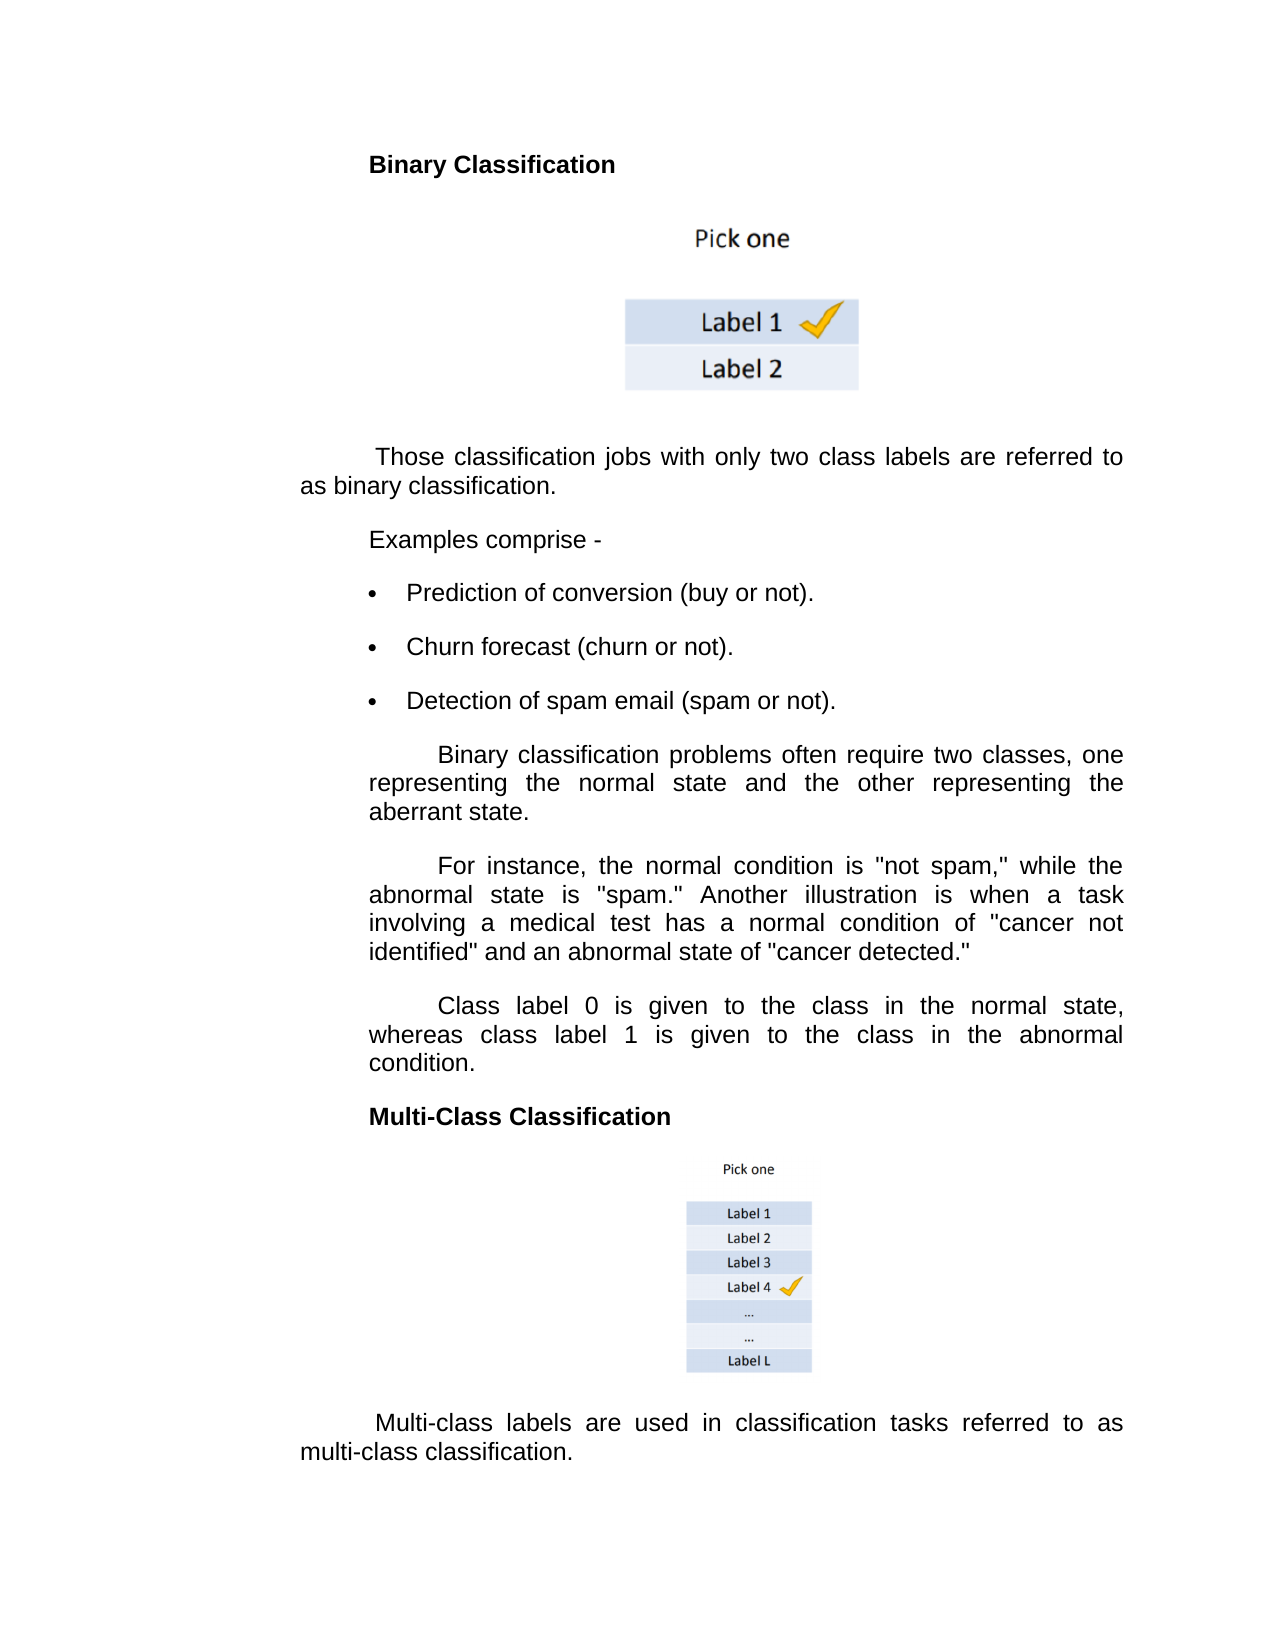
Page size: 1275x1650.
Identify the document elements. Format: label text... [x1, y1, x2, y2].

list Churn forecast (churn or not). [369, 632, 1125, 661]
text For instance, the normal condition is "not spam," while the abnormal state is "spam." Another illustration is when a task involving a medical test has a normal condition of "cancer not identified" and an abnormal state of "cancer detected." [369, 851, 1125, 966]
picture [679, 1156, 821, 1383]
picture [599, 203, 901, 418]
text Binary classification problems often require two classes, one representing the normal state and the other representing the aberrant state. [369, 740, 1125, 826]
text Multi-class labels are used in classification tasks referred to as multi-class classification. [300, 1408, 1125, 1465]
subtitle Binary Classification [294, 150, 1125, 179]
text Examples comprise - [300, 525, 1125, 553]
text Class label 0 is given to the class in the normal state, whereas class label 1 is given to the class in the abnormal condition. [369, 991, 1125, 1077]
list Detection of spam email (spam or not). [369, 686, 1125, 715]
subtitle Multi-Class Classification [294, 1102, 1125, 1131]
list Prediction of conversion (buy or not). [369, 578, 1125, 607]
text Those classification jobs with only two class labels are referred to as binary classification. [300, 442, 1125, 500]
